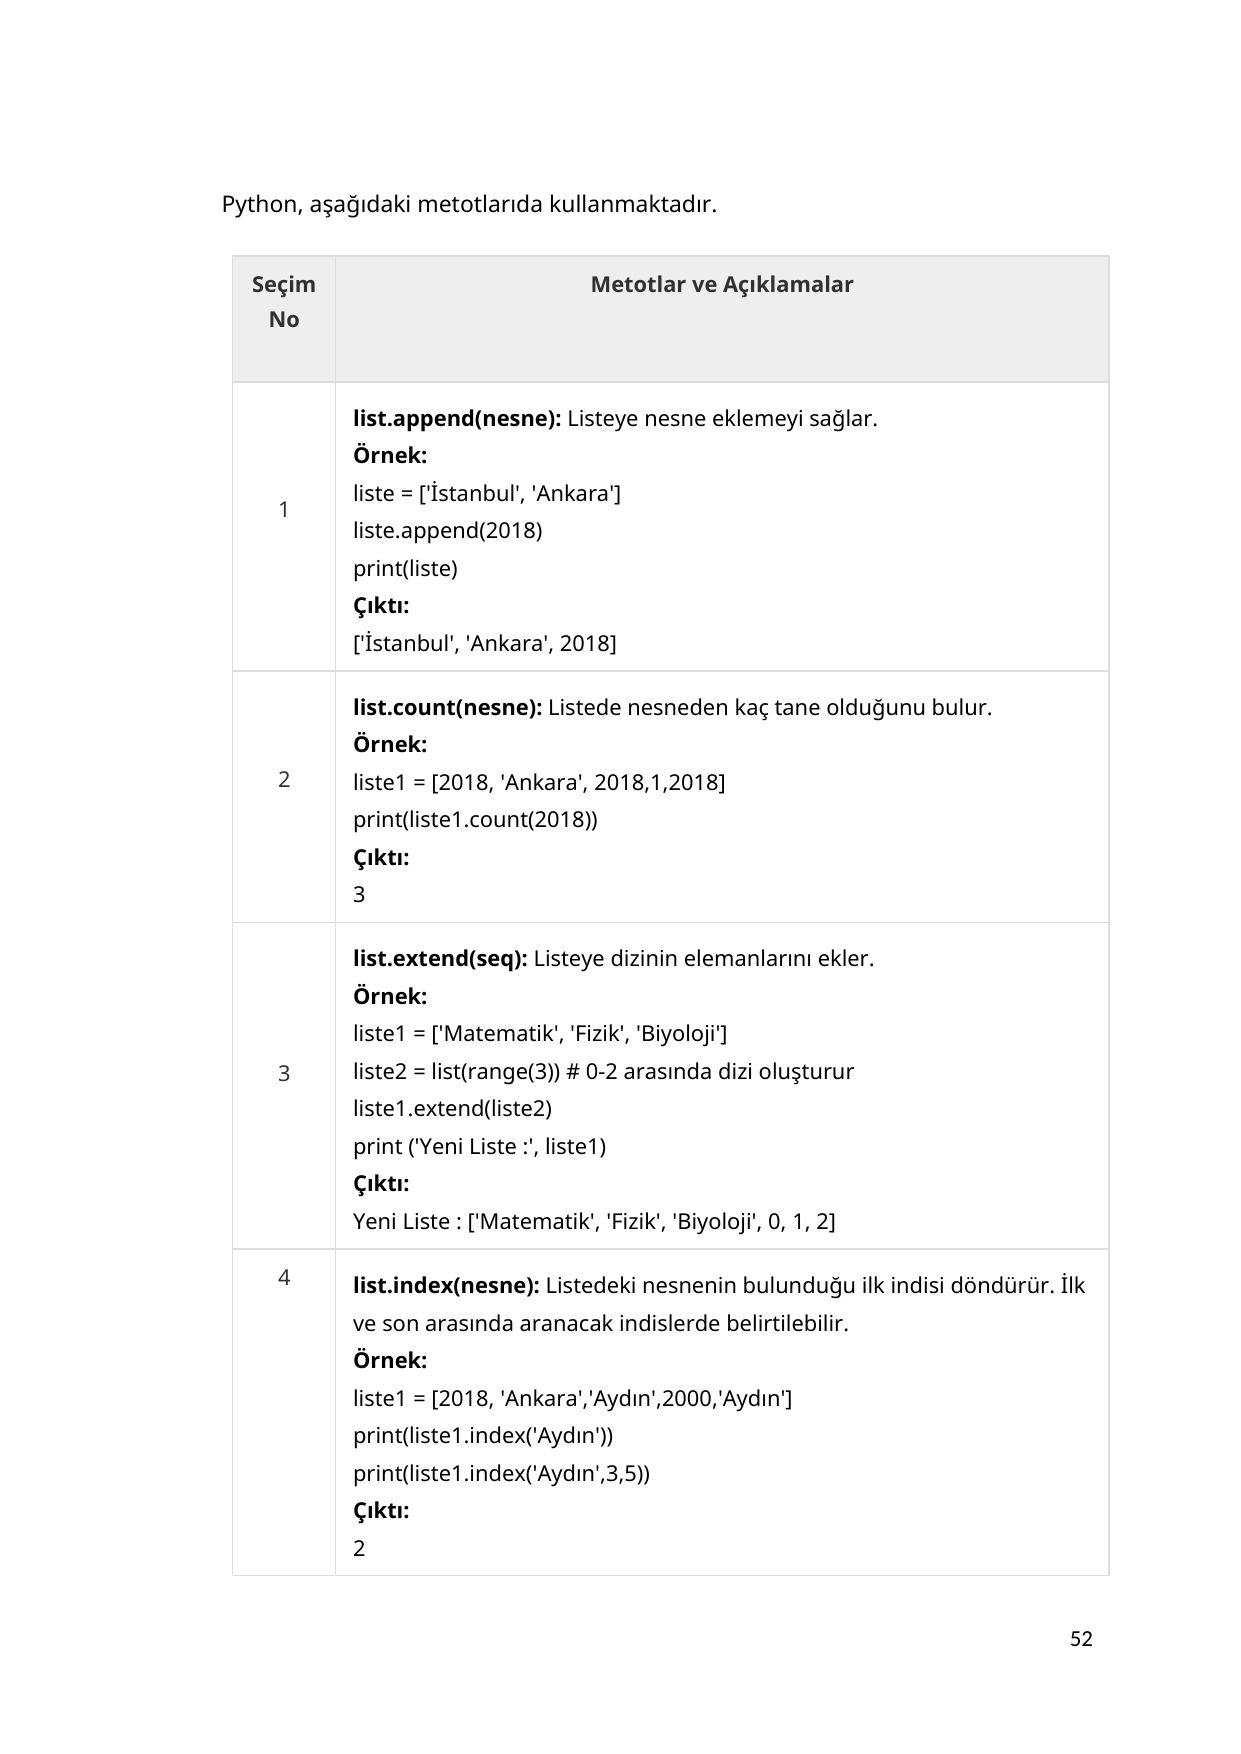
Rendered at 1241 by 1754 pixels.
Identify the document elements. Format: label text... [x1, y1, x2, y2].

table_cell 4 [233, 1250, 335, 1575]
table_cell list.append(nesne): Listeye nesne eklemeyi sağlar. Örnek: liste = ['İstanbul', 'Ankara'] liste.append(2018) print(liste) Çıktı: ['İstanbul', 'Ankara', 2018] [336, 383, 1108, 670]
table_header Seçim No [233, 257, 335, 381]
table_cell 2 [233, 672, 335, 922]
table_cell 3 [233, 923, 335, 1248]
text Python, aşağıdaki metotlarıda kullanmaktadır. [221, 183, 1093, 219]
table_header Metotlar ve Açıklamalar [336, 257, 1108, 381]
table_cell list.extend(seq): Listeye dizinin elemanlarını ekler. Örnek: liste1 = ['Matematik', 'Fizik', 'Biyoloji'] liste2 = list(range(3)) # 0-2 arasında dizi oluşturur liste1.extend(liste2) print ('Yeni Liste :', liste1) Çıktı: Yeni Liste : ['Matematik', 'Fizik', 'Biyoloji', 0, 1, 2] [336, 923, 1108, 1248]
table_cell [336, 1250, 1108, 1575]
table_cell 1 [233, 383, 335, 670]
table_cell list.count(nesne): Listede nesneden kaç tane olduğunu bulur. Örnek: liste1 = [2018, 'Ankara', 2018,1,2018] print(liste1.count(2018)) Çıktı: 3 [336, 672, 1108, 922]
